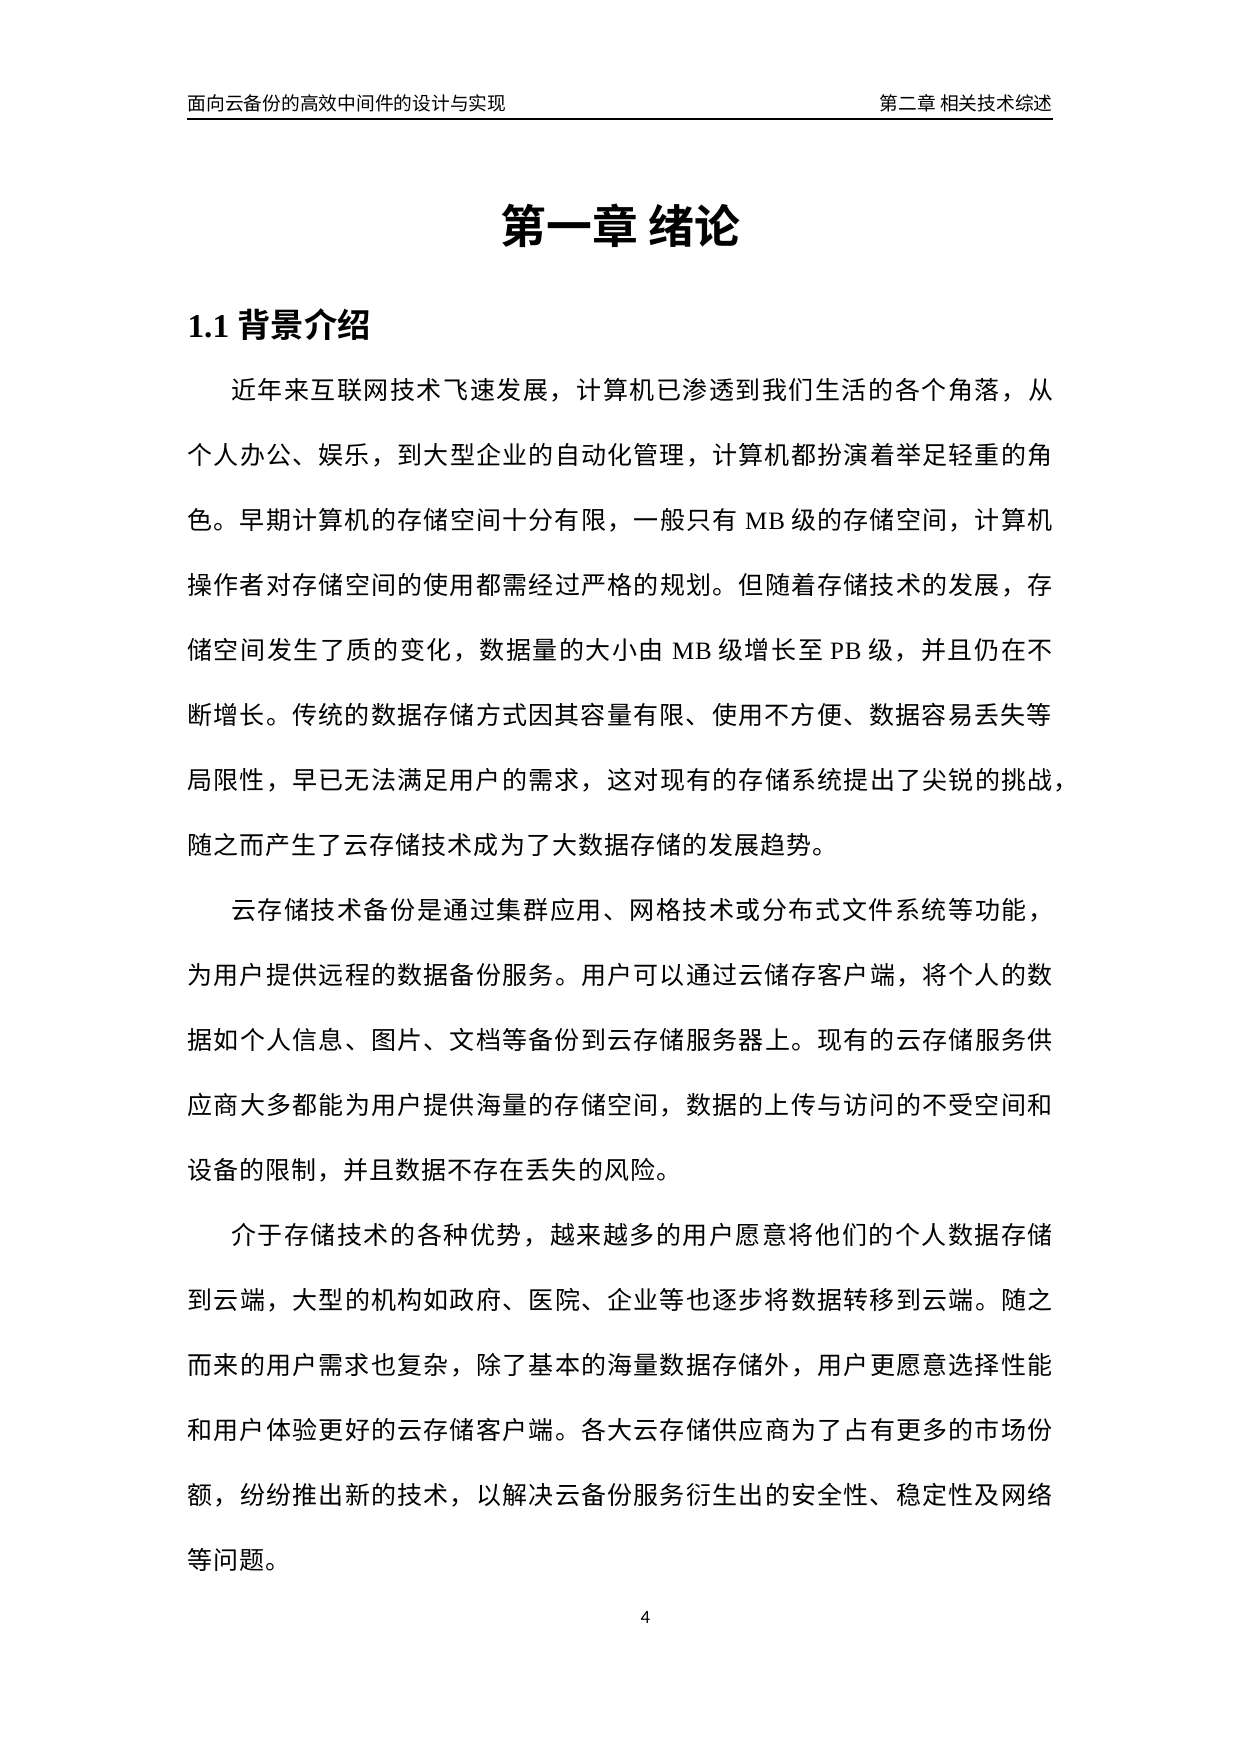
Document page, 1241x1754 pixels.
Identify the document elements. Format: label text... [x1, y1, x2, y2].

text 云存储技术备份是通过集群应用、网格技术或分布式文件系统等功能，为用户提供远程的数据备份服务。用户可以通过云储存客户端，将个人的数据如个人信息、图片、文档等备份到云存储服务器上。现有的云存储服务供应商大多都能为用户提供海量的存储空间，数据的上传与访问的不受空间和设备的限制，并且数据不存在丢失的风险。 [187, 876, 1053, 1201]
text 介于存储技术的各种优势，越来越多的用户愿意将他们的个人数据存储到云端，大型的机构如政府、医院、企业等也逐步将数据转移到云端。随之而来的用户需求也复杂，除了基本的海量数据存储外，用户更愿意选择性能和用户体验更好的云存储客户端。各大云存储供应商为了占有更多的市场份额，纷纷推出新的技术，以解决云备份服务衍生出的安全性、稳定性及网络等问题。 [187, 1201, 1053, 1591]
subtitle 第一章 绪论 [187, 174, 1053, 272]
subtitle 1.1 背景介绍 [187, 291, 1053, 356]
text 近年来互联网技术飞速发展，计算机已渗透到我们生活的各个角落，从个人办公、娱乐，到大型企业的自动化管理，计算机都扮演着举足轻重的角色。早期计算机的存储空间十分有限，一般只有MB级的存储空间，计算机操作者对存储空间的使用都需经过严格的规划。但随着存储技术的发展，存储空间发生了质的变化，数据量的大小由MB级增长至PB级，并且仍在不断增长。传统的数据存储方式因其容量有限、使用不方便、数据容易丢失等局限性，早已无法满足用户的需求，这对现有的存储系统提出了尖锐的挑战，随之而产生了云存储技术成为了大数据存储的发展趋势。 [187, 356, 1053, 876]
